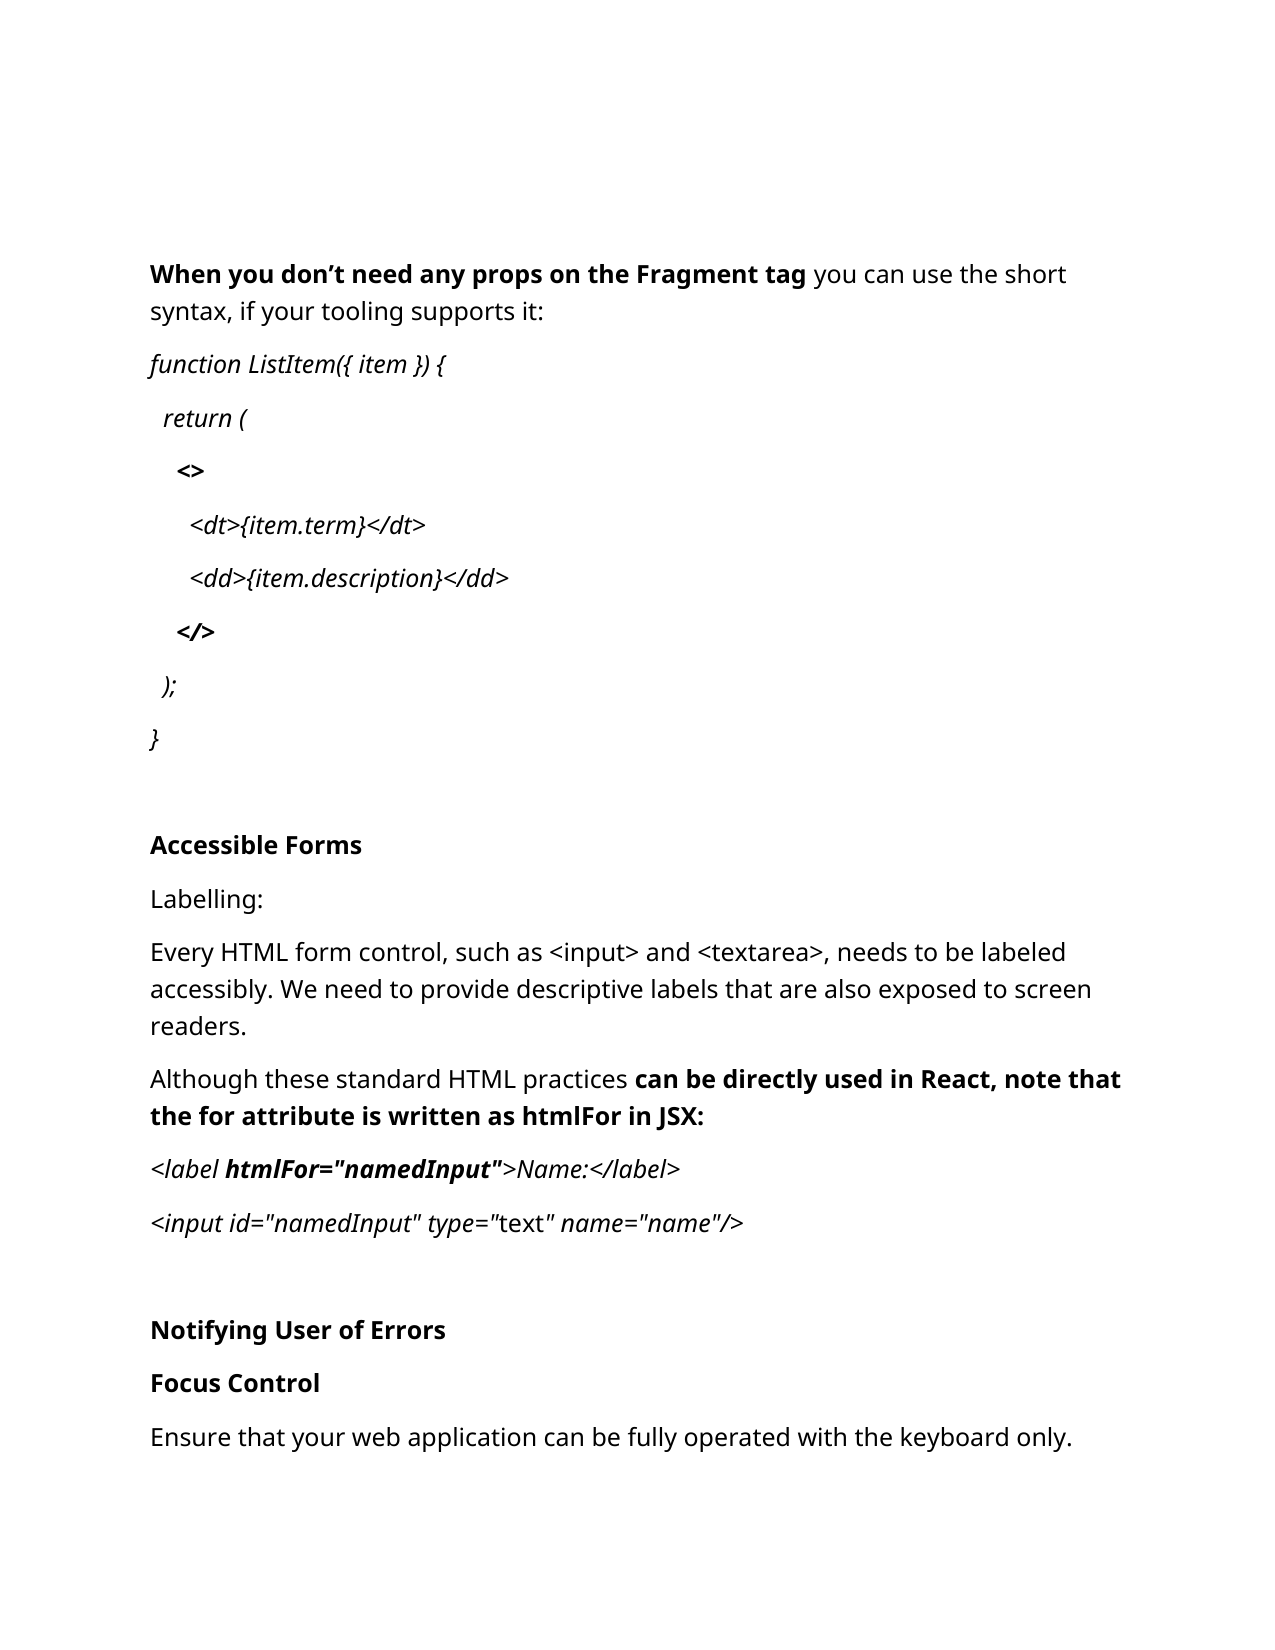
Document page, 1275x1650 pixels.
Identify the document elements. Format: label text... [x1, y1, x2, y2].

text function ListItem({ item }) { [150, 347, 1125, 381]
text Notifying User of Errors [150, 1312, 1125, 1346]
text <> [150, 454, 1125, 488]
text </> [150, 614, 1125, 648]
text Although these standard HTML practices can be directly used in React, note that the for attribute is written as htmlFor in JSX: [150, 1062, 1125, 1133]
text return ( [150, 401, 1125, 434]
text <input id="namedInput" type="text" name="name"/> [150, 1206, 1125, 1239]
text Every HTML form control, such as <input> and <textarea>, needs to be labeled accessibly. We need to provide descriptive labels that are also exposed to screen readers. [150, 935, 1125, 1042]
text ); [150, 668, 1125, 702]
text Focus Control [150, 1366, 1125, 1400]
text } [150, 721, 1125, 755]
text <dd>{item.description}</dd> [150, 561, 1125, 595]
text Ensure that your web application can be fully operated with the keyboard only. [150, 1419, 1125, 1453]
text <label htmlFor="namedInput">Name:</label> [150, 1152, 1125, 1186]
text Accessible Forms [150, 828, 1125, 862]
text Labelling: [150, 881, 1125, 916]
text <dt>{item.term}</dt> [150, 507, 1125, 541]
text When you don’t need any props on the Fragment tag you can use the short syntax, if your tooling supports it: [150, 257, 1125, 328]
